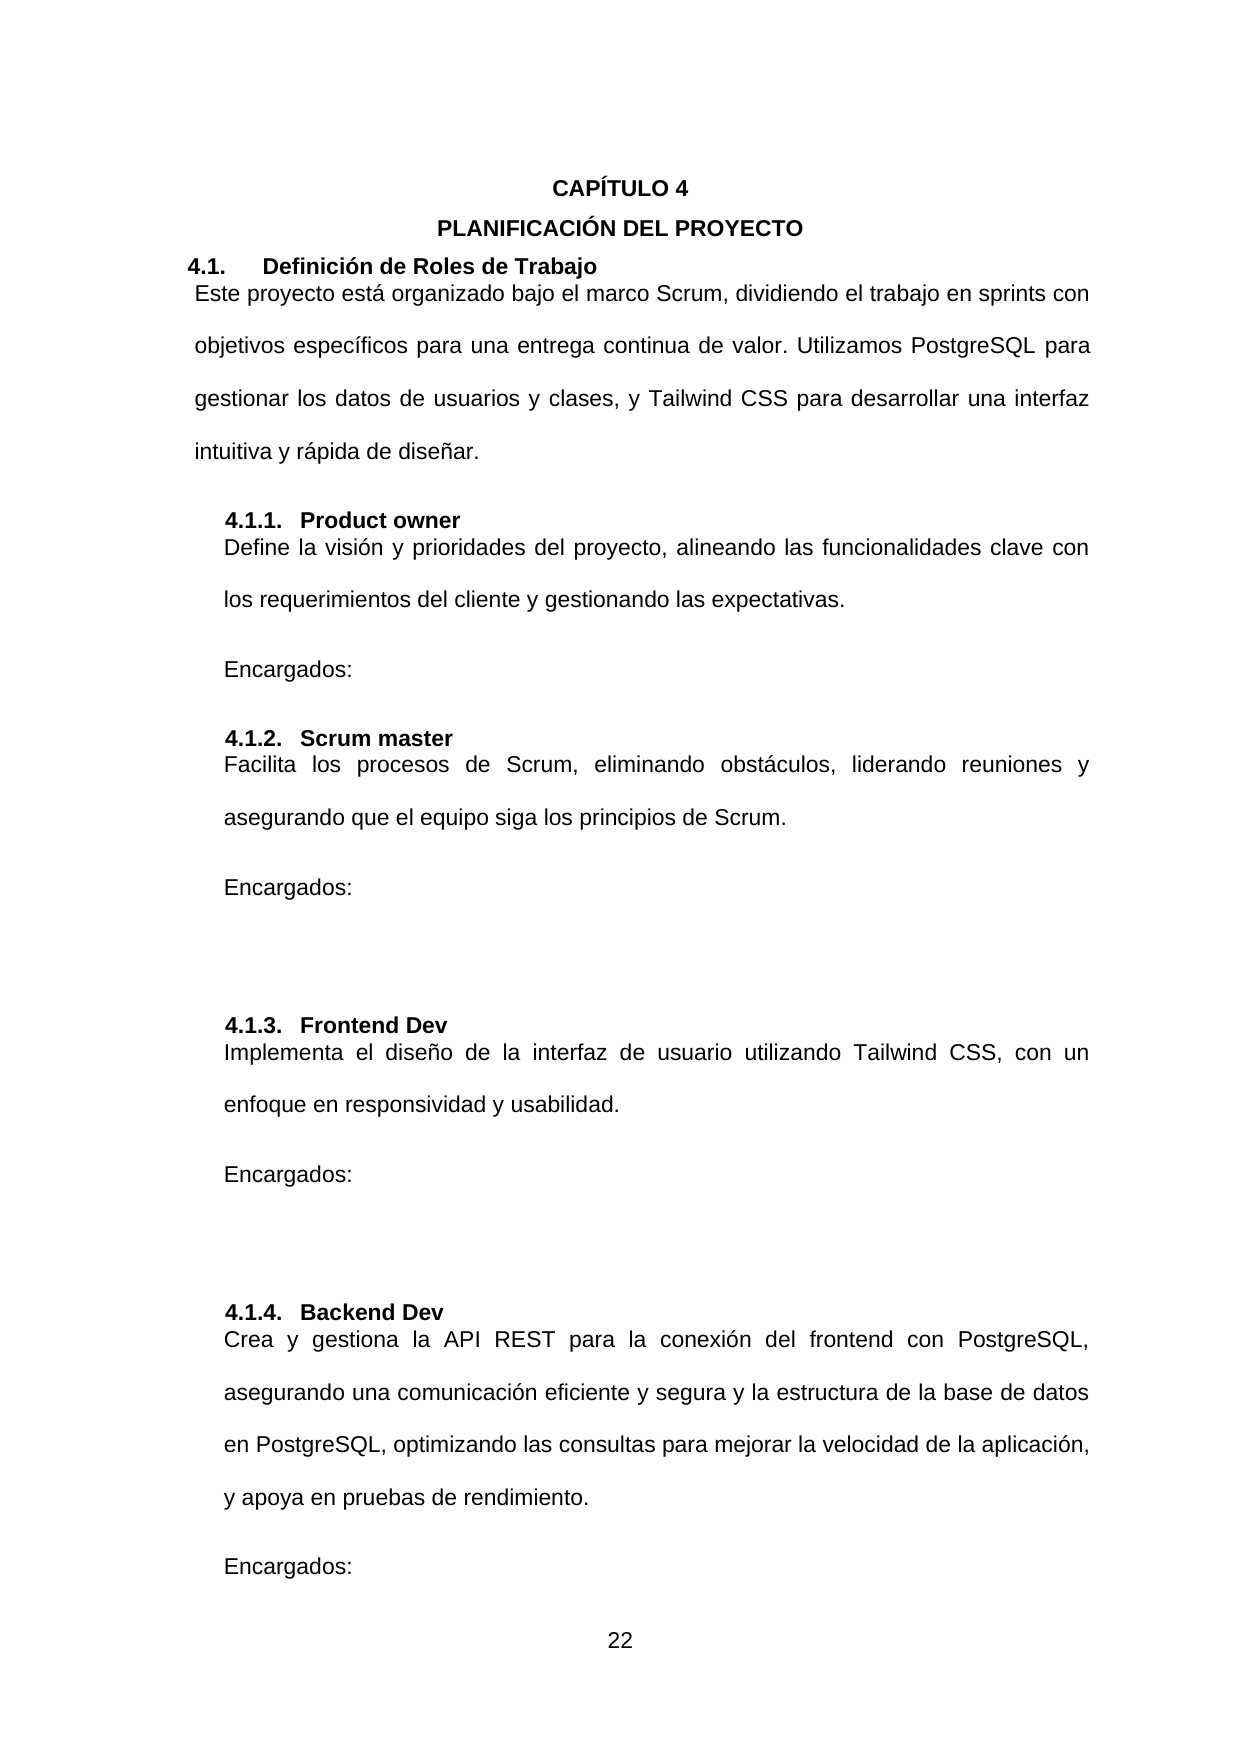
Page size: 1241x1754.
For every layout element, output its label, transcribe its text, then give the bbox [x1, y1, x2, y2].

text Implementa el diseño de la interfaz de usuario utilizando Tailwind CSS, con un enfoque en responsividad y usabilidad. [224, 1038, 1090, 1118]
subtitle Definición de Roles de Trabajo [187, 253, 1090, 280]
text Encargados: [194, 1553, 1090, 1579]
text Encargados: [194, 656, 1090, 682]
subtitle Product owner [225, 507, 1090, 533]
subtitle Scrum master [225, 725, 1090, 751]
subtitle CAPÍTULO 4 [150, 175, 1090, 201]
subtitle Frontend Dev [225, 1012, 1090, 1038]
text Crea y gestiona la API REST para la conexión del frontend con PostgreSQL, asegurando una comunicación eficiente y segura y la estructura de la base de datos en PostgreSQL, optimizando las consultas para mejorar la velocidad de la aplicación, y apoya en pruebas de rendimiento. [224, 1326, 1090, 1510]
text Define la visión y prioridades del proyecto, alineando las funcionalidades clave con los requerimientos del cliente y gestionando las expectativas. [224, 533, 1090, 613]
text Este proyecto está organizado bajo el marco Scrum, dividiendo el trabajo en sprints con objetivos específicos para una entrega continua de valor. Utilizamos PostgreSQL para gestionar los datos de usuarios y clases, y Tailwind CSS para desarrollar una interfaz intuitiva y rápida de diseñar. [194, 280, 1090, 464]
text Encargados: [194, 873, 1090, 900]
text Facilita los procesos de Scrum, eliminando obstáculos, liderando reuniones y asegurando que el equipo siga los principios de Scrum. [224, 751, 1090, 830]
subtitle PLANIFICACIÓN DEL PROYECTO [150, 214, 1090, 241]
text Encargados: [194, 1161, 1090, 1187]
subtitle Backend Dev [225, 1299, 1090, 1326]
